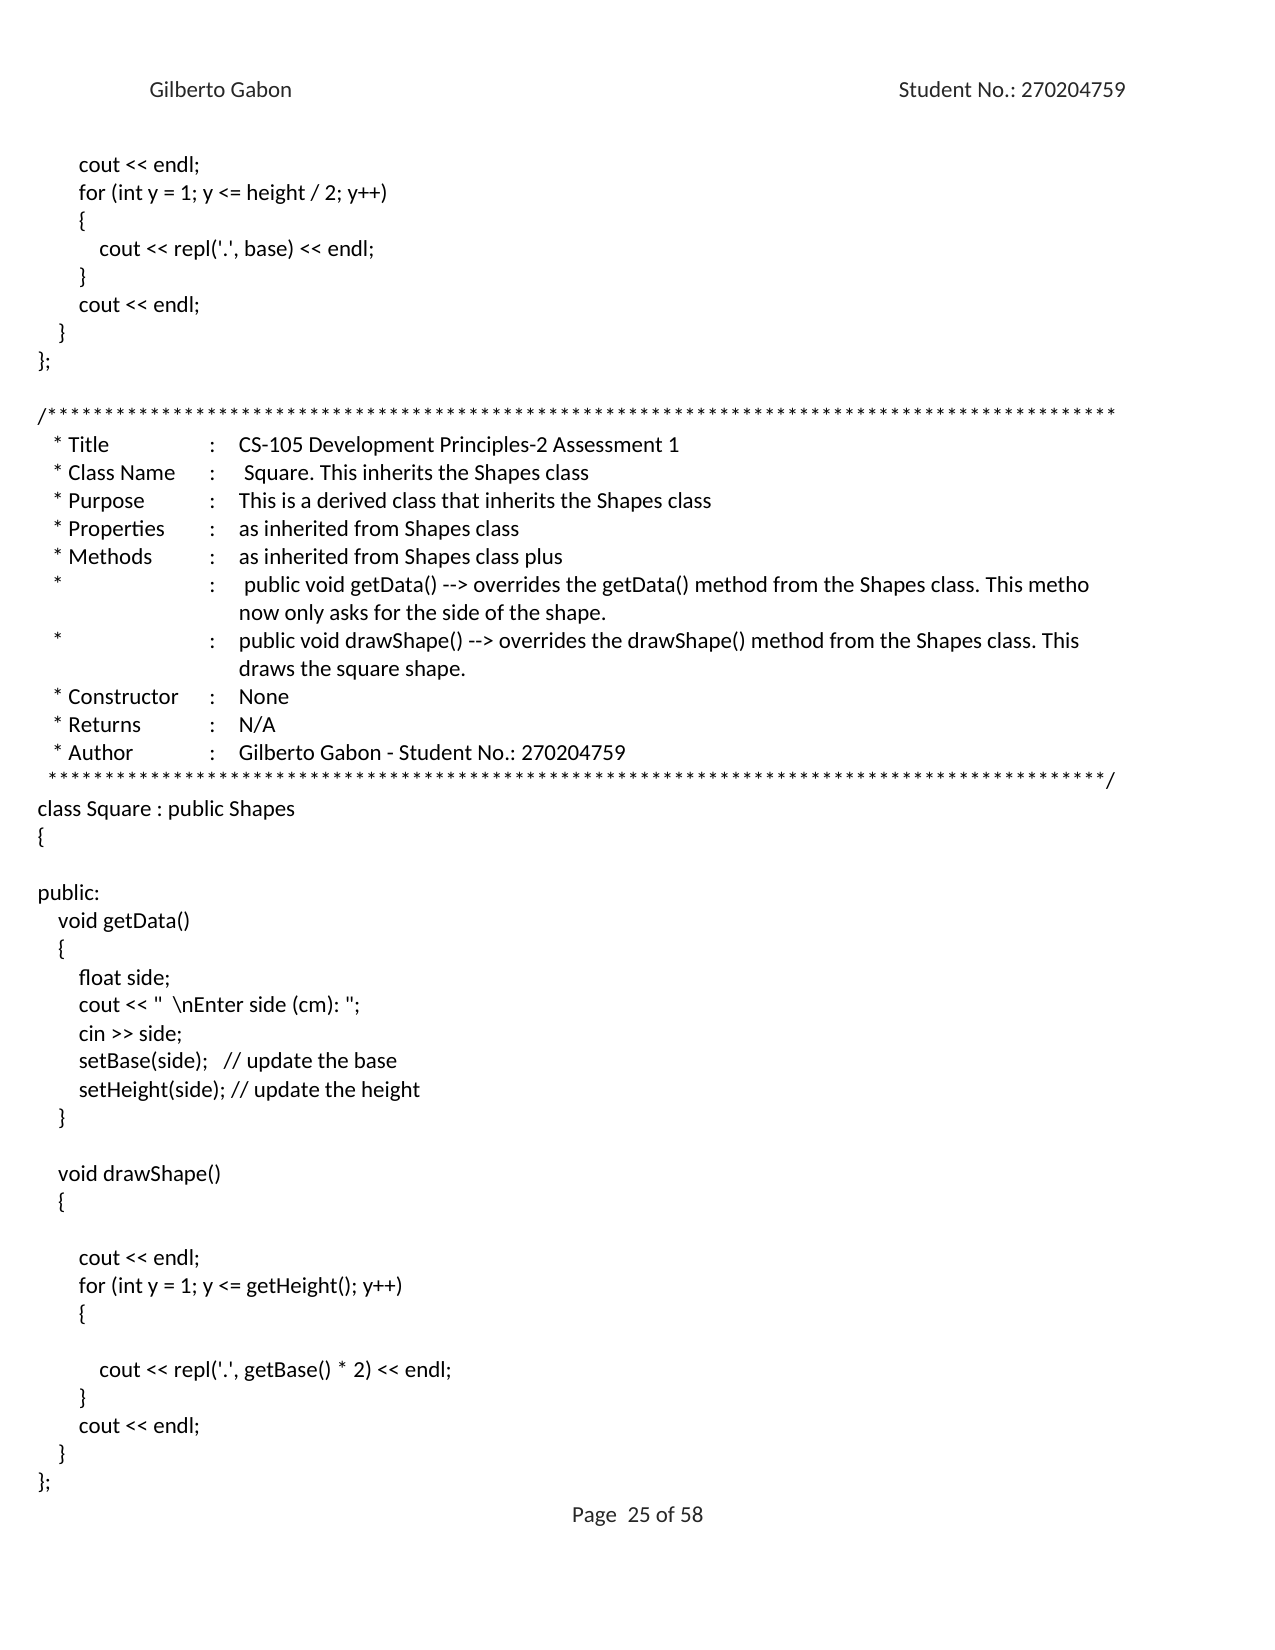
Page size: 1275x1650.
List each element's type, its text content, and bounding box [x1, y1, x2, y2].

text void getData() [37, 907, 1125, 934]
text * Author : Gilberto Gabon - Student No.: 270204759 [47, 738, 1125, 766]
text * Returns : N/A [47, 710, 1125, 738]
text { [37, 1299, 1125, 1327]
text { [37, 1187, 1125, 1215]
text * Methods : as inherited from Shapes class plus [47, 542, 1125, 570]
text * Properties : as inherited from Shapes class [47, 514, 1125, 542]
text class Square : public Shapes [37, 794, 1125, 822]
text }; [37, 1467, 1125, 1495]
text float side; [37, 963, 1125, 991]
text { [37, 206, 1125, 234]
text *********************************************************************************************/ [47, 766, 1125, 794]
text * : public void getData() --> overrides the getData() method from the Shapes class. This metho now only asks for the side of the shape. [47, 570, 1125, 626]
text * Class Name : Square. This inherits the Shapes class [47, 458, 1125, 486]
text cout << endl; [37, 1411, 1125, 1439]
text cout << " \nEnter side (cm): "; [37, 991, 1125, 1019]
text cout << endl; [37, 1243, 1125, 1271]
text /********************************************************************************************** [37, 402, 1125, 430]
text }; [37, 346, 1125, 374]
text cout << repl('.', base) << endl; [37, 234, 1125, 262]
text * Title : CS-105 Development Principles-2 Assessment 1 [47, 430, 1125, 458]
text setBase(side); // update the base [37, 1047, 1125, 1075]
text for (int y = 1; y <= height / 2; y++) [37, 178, 1125, 206]
text cin >> side; [37, 1019, 1125, 1047]
text } [37, 318, 1125, 346]
text cout << repl('.', getBase() * 2) << endl; [37, 1355, 1125, 1383]
text cout << endl; [37, 290, 1125, 318]
text * Purpose : This is a derived class that inherits the Shapes class [47, 486, 1125, 514]
text public: [37, 878, 1125, 907]
text { [37, 934, 1125, 963]
text * Constructor : None [47, 682, 1125, 710]
text cout << endl; [37, 150, 1125, 178]
text void drawShape() [37, 1159, 1125, 1187]
text } [37, 1439, 1125, 1467]
text } [37, 1383, 1125, 1411]
text setHeight(side); // update the height [37, 1075, 1125, 1103]
text } [37, 1103, 1125, 1131]
text { [37, 822, 1125, 851]
text } [37, 262, 1125, 290]
text for (int y = 1; y <= getHeight(); y++) [37, 1271, 1125, 1299]
text * : public void drawShape() --> overrides the drawShape() method from the Shapes class. This draws the square shape. [47, 626, 1125, 682]
